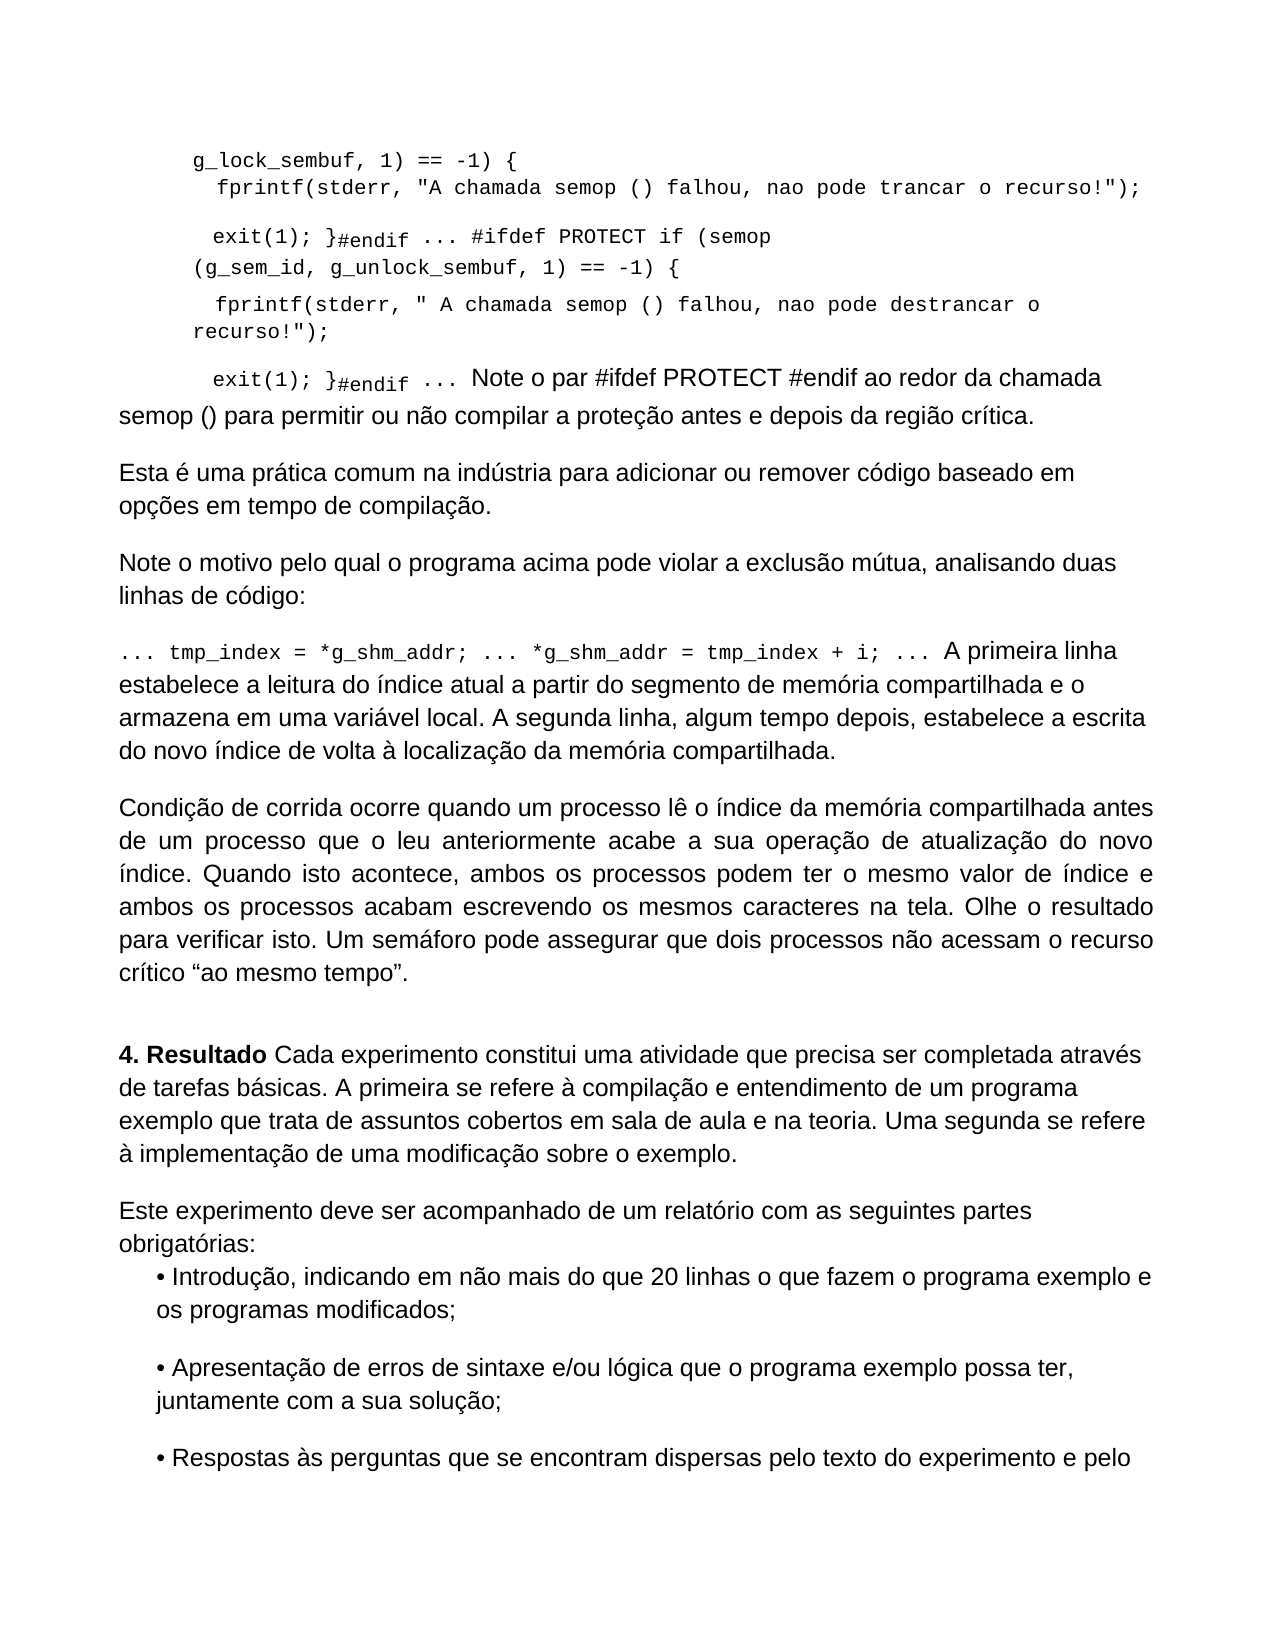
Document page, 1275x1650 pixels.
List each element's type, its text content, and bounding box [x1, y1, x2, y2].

text Note o motivo pelo qual o programa acima pode violar a exclusão mútua, analisando duas linhas de código: [118, 548, 1155, 610]
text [156, 1443, 1155, 1472]
text 4. Resultado Cada experimento constitui uma atividade que precisa ser completada através de tarefas básicas. A primeira se refere à compilação e entendimento de um programa exemplo que trata de assuntos cobertos em sala de aula e na teoria. Uma segunda se refere à implementação de uma modificação sobre o exemplo. [118, 1040, 1156, 1168]
text exit(1); }#endif ... #ifdef PROTECT if (semop (g_sem_id, g_unlock_sembuf, 1) == -1) { [192, 214, 840, 281]
text fprintf(stderr, " A chamada semop () falhou, nao pode destrancar o recurso!"); [192, 293, 1156, 344]
text exit(1); }#endif ... Note o par #ifdef PROTECT #endif ao redor da chamada semop () para permitir ou não compilar a proteção antes e depois da região crítica. [118, 358, 1154, 430]
text Este experimento deve ser acompanhado de um relatório com as seguintes partes obrigatórias: [118, 1196, 1156, 1258]
text fprintf(stderr, "A chamada semop () falhou, nao pode trancar o recurso!"); [192, 177, 1157, 201]
text ... tmp_index = *g_shm_addr; ... *g_shm_addr = tmp_index + i; ... A primeira linha estabelece a leitura do índice atual a partir do segmento de memória compartilhada e o armazena em uma variável local. A segunda linha, algum tempo depois, estabelece a escrita do novo índice de volta à localização da memória compartilhada. [118, 636, 1155, 764]
text • Apresentação de erros de sintaxe e/ou lógica que o programa exemplo possa ter, juntamente com a sua solução; [156, 1353, 1155, 1414]
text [192, 150, 815, 174]
text Condição de corrida ocorre quando um processo lê o índice da memória compartilhada antes de um processo que o leu anteriormente acabe a sua operação de atualização do novo índice. Quando isto acontece, ambos os processos podem ter o mesmo valor de índice e ambos os processos acabam escrevendo os mesmos caracteres na tela. Olhe o resultado para verificar isto. Um semáforo pode assegurar que dois processos não acessam o recurso crítico “ao mesmo tempo”. [118, 793, 1155, 986]
text • Introdução, indicando em não mais do que 20 linhas o que fazem o programa exemplo e os programas modificados; [156, 1262, 1155, 1324]
text Esta é uma prática comum na indústria para adicionar ou remover código baseado em opções em tempo de compilação. [118, 458, 1155, 520]
